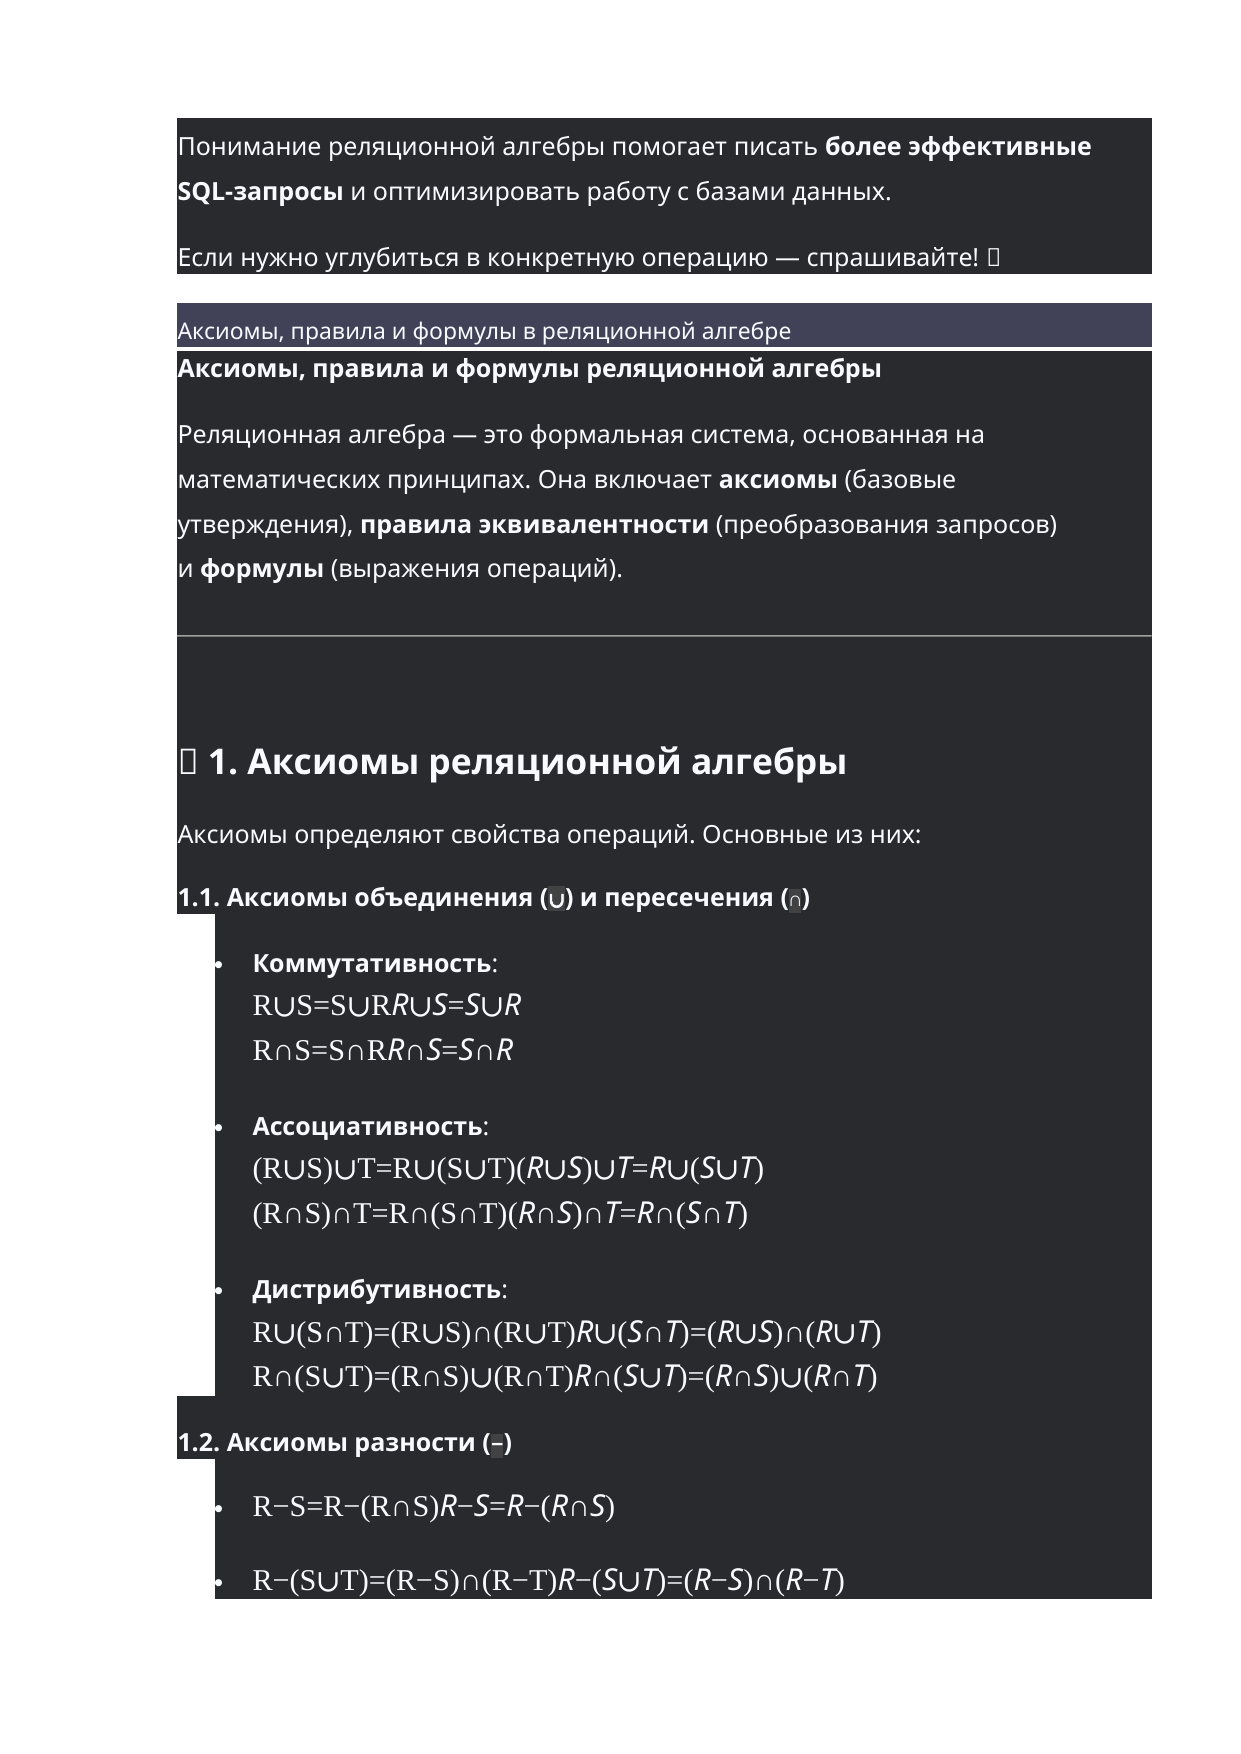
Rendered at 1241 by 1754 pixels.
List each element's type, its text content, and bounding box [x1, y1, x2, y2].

list R−S=R−(R∩S)R−S=R−(R∩S) [215, 1480, 1152, 1525]
text Аксиомы, правила и формулы в реляционной алгебре [177, 303, 1152, 347]
list Дистрибутивность: R∪(S∩T)=(R∪S)∩(R∪T)R∪(S∩T)=(R∪S)∩(R∪T) R∩(S∪T)=(R∩S)∪(R∩T)R∩(S∪T)=(R∩S)∪(R∩T) [215, 1262, 1152, 1396]
list Ассоциативность: (R∪S)∪T=R∪(S∪T)(R∪S)∪T=R∪(S∪T) (R∩S)∩T=R∩(S∩T)(R∩S)∩T=R∩(S∩T) [215, 1098, 1152, 1232]
subtitle Аксиомы, правила и формулы реляционной алгебры [177, 351, 1152, 385]
list Коммутативность: R∪S=S∪RR∪S=S∪R R∩S=S∩RR∩S=S∩R [215, 935, 1152, 1069]
subtitle 🔹 1. Аксиомы реляционной алгебры [177, 737, 1152, 785]
text Реляционная алгебра — это формальная система, основанная на математических принципах. Она включает аксиомы (базовые утверждения), правила эквивалентности (преобразования запросов) и формулы (выражения операций). [177, 406, 1152, 585]
text Если нужно углубиться в конкретную операцию — спрашивайте! 🚀 [177, 229, 1152, 274]
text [177, 118, 1152, 207]
subtitle 1.1. Аксиомы объединения (∪) и пересечения (∩) [177, 879, 1152, 914]
list R−(S∪T)=(R−S)∩(R−T)R−(S∪T)=(R−S)∩(R−T) [215, 1554, 1152, 1599]
subtitle 1.2. Аксиомы разности (−) [177, 1425, 1152, 1459]
text Аксиомы определяют свойства операций. Основные из них: [177, 806, 1152, 851]
